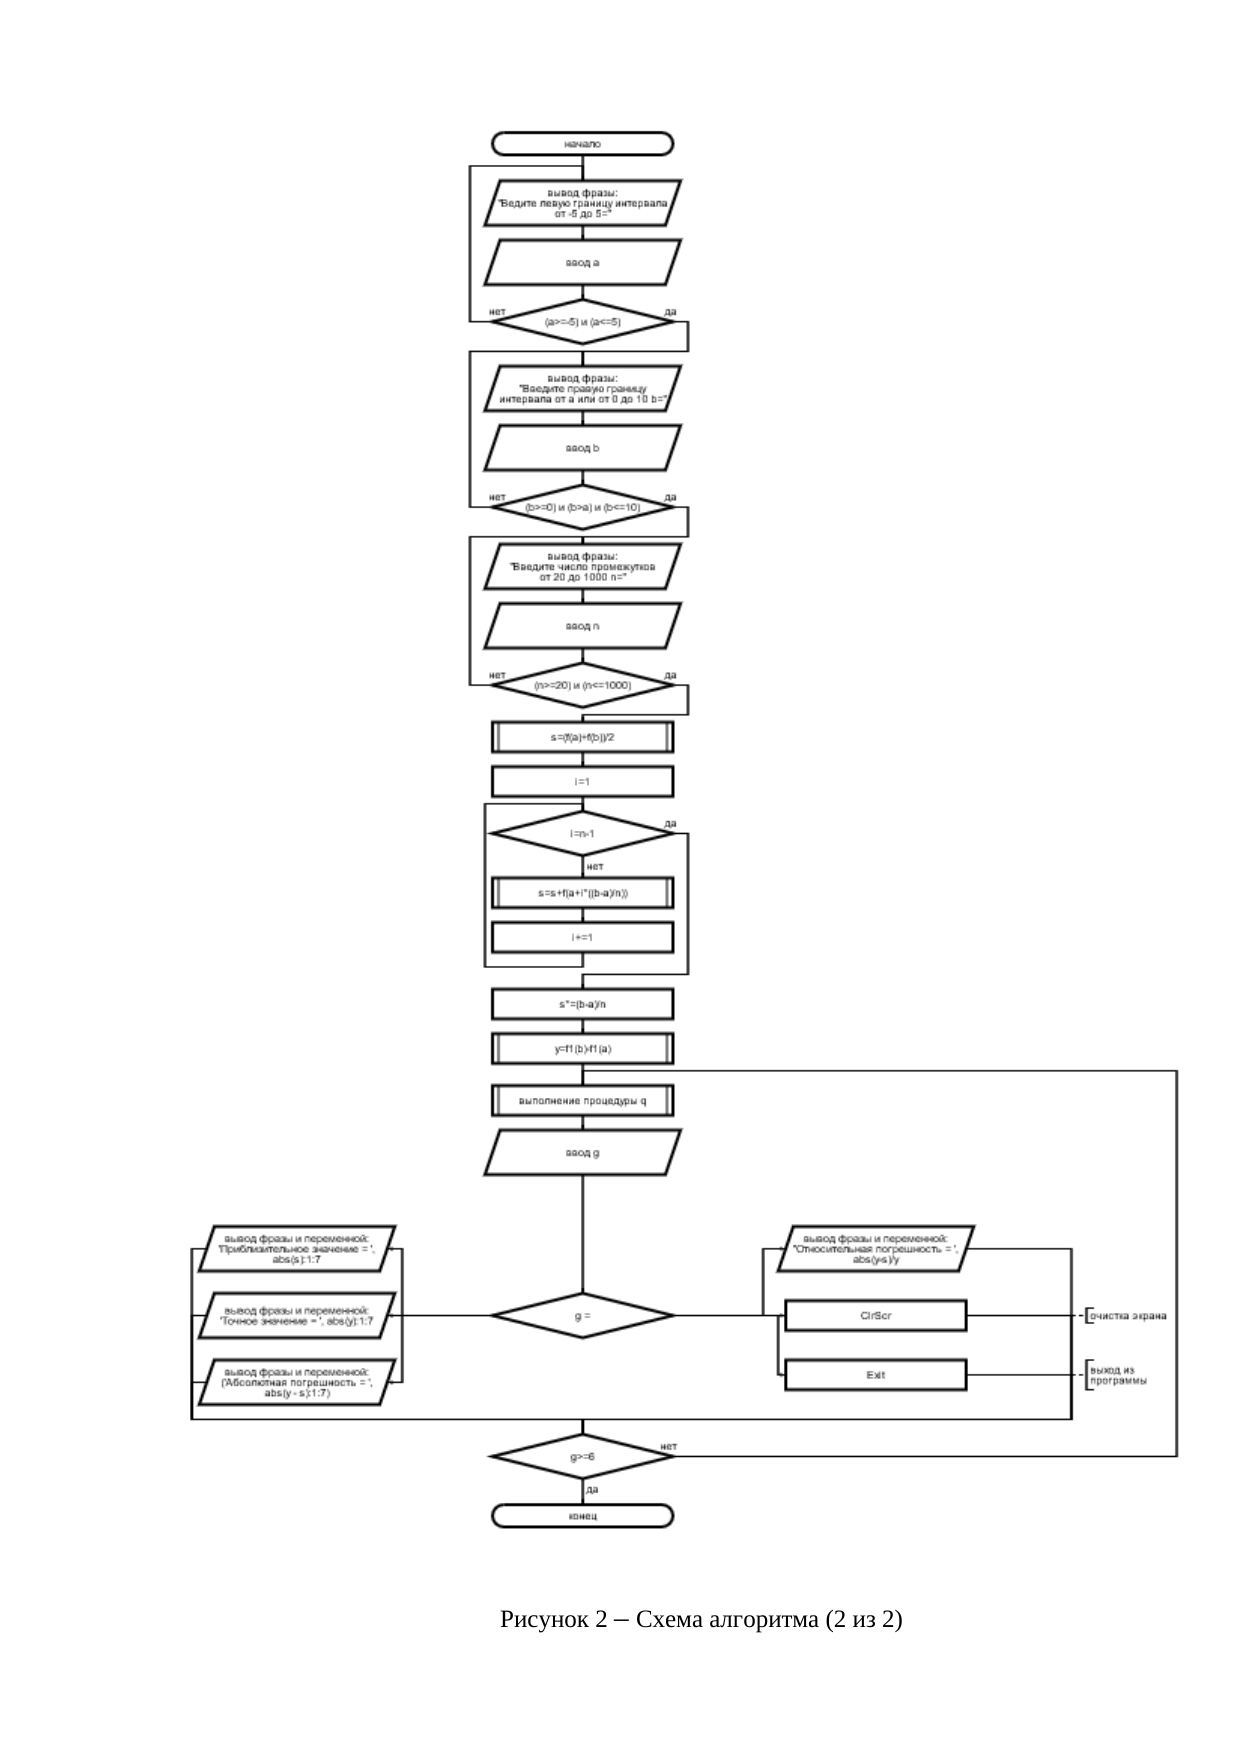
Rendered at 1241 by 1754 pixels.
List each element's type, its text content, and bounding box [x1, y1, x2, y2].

picture [177, 118, 1192, 1542]
text Рисунок 2 – Схема алгоритма (2 из 2) [177, 1600, 1152, 1633]
